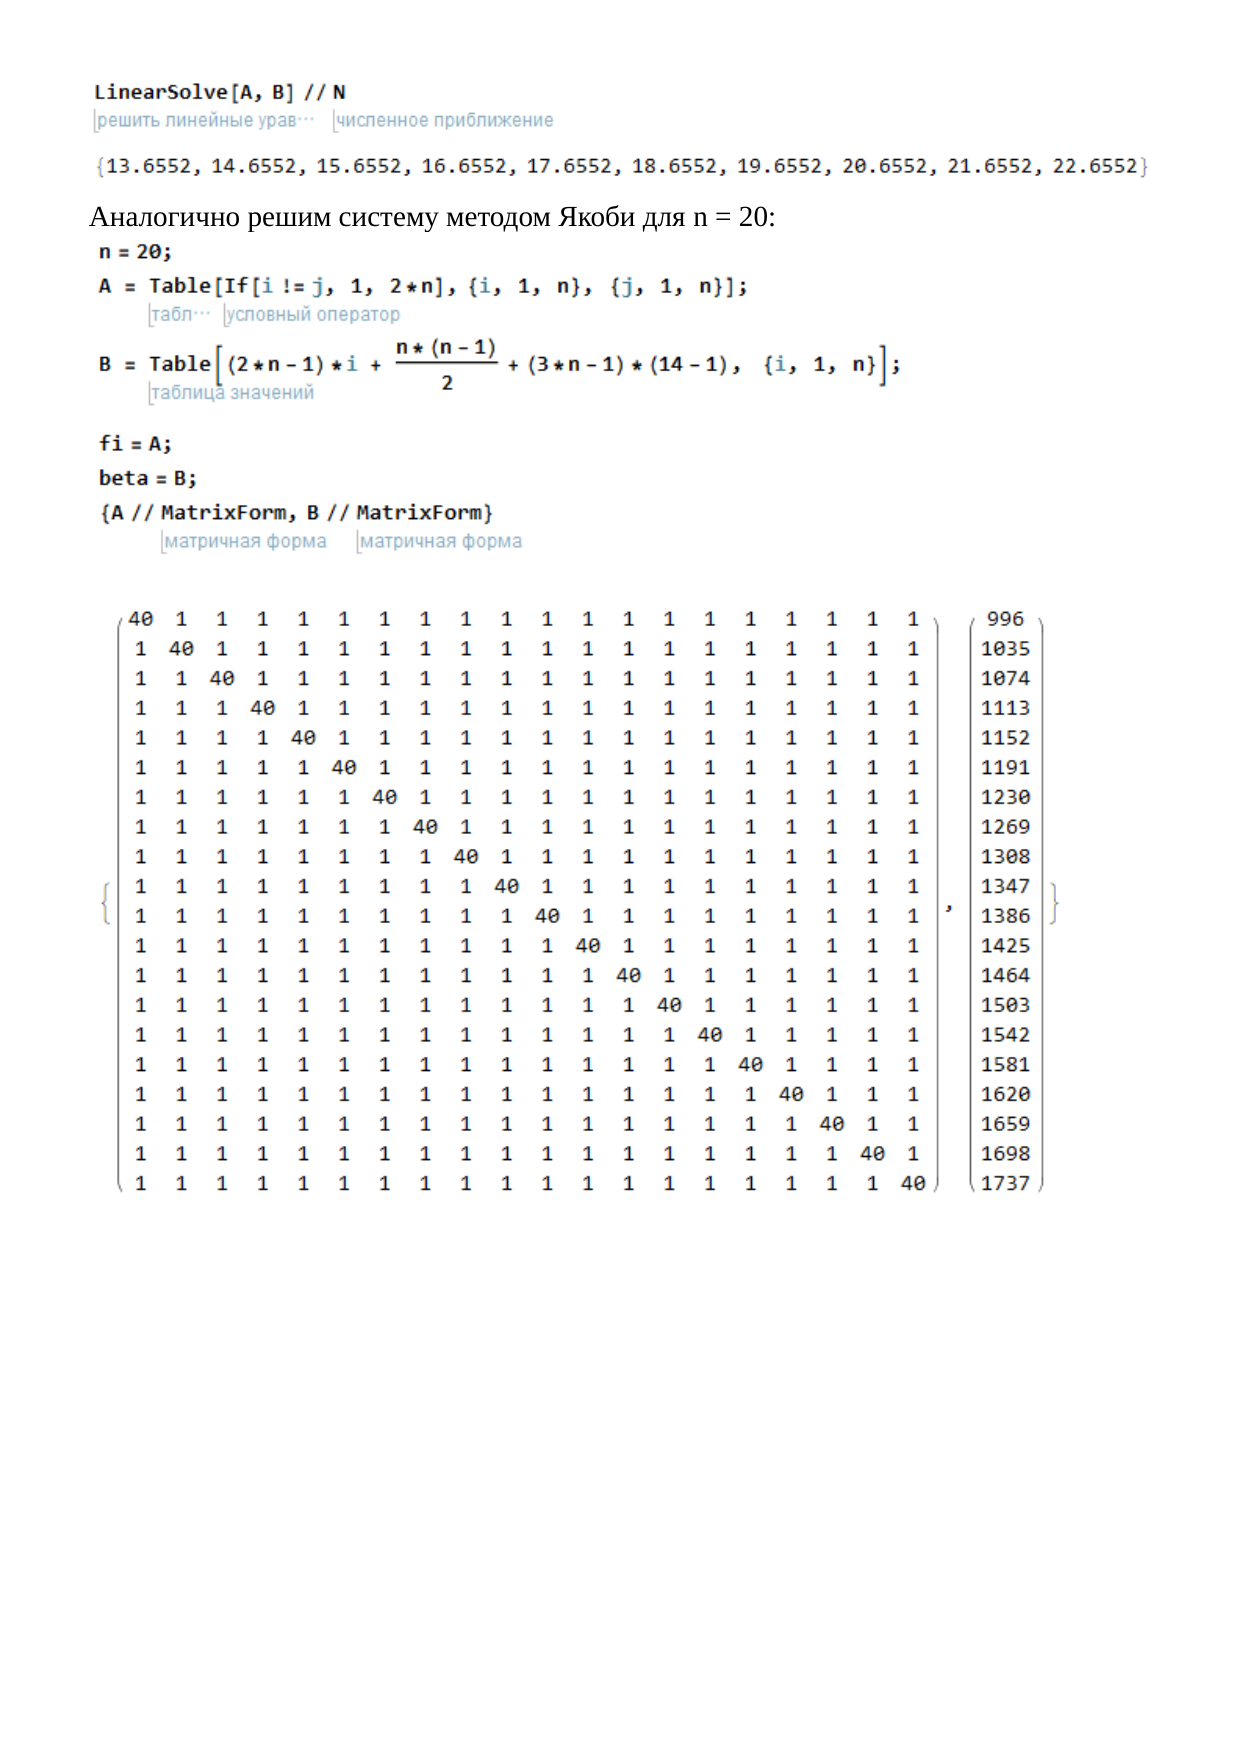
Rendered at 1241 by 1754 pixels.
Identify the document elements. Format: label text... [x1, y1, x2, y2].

list Аналогично решим систему методом Якоби для n = 20: [89, 199, 1167, 232]
picture [88, 73, 1167, 199]
picture [88, 232, 1081, 1206]
